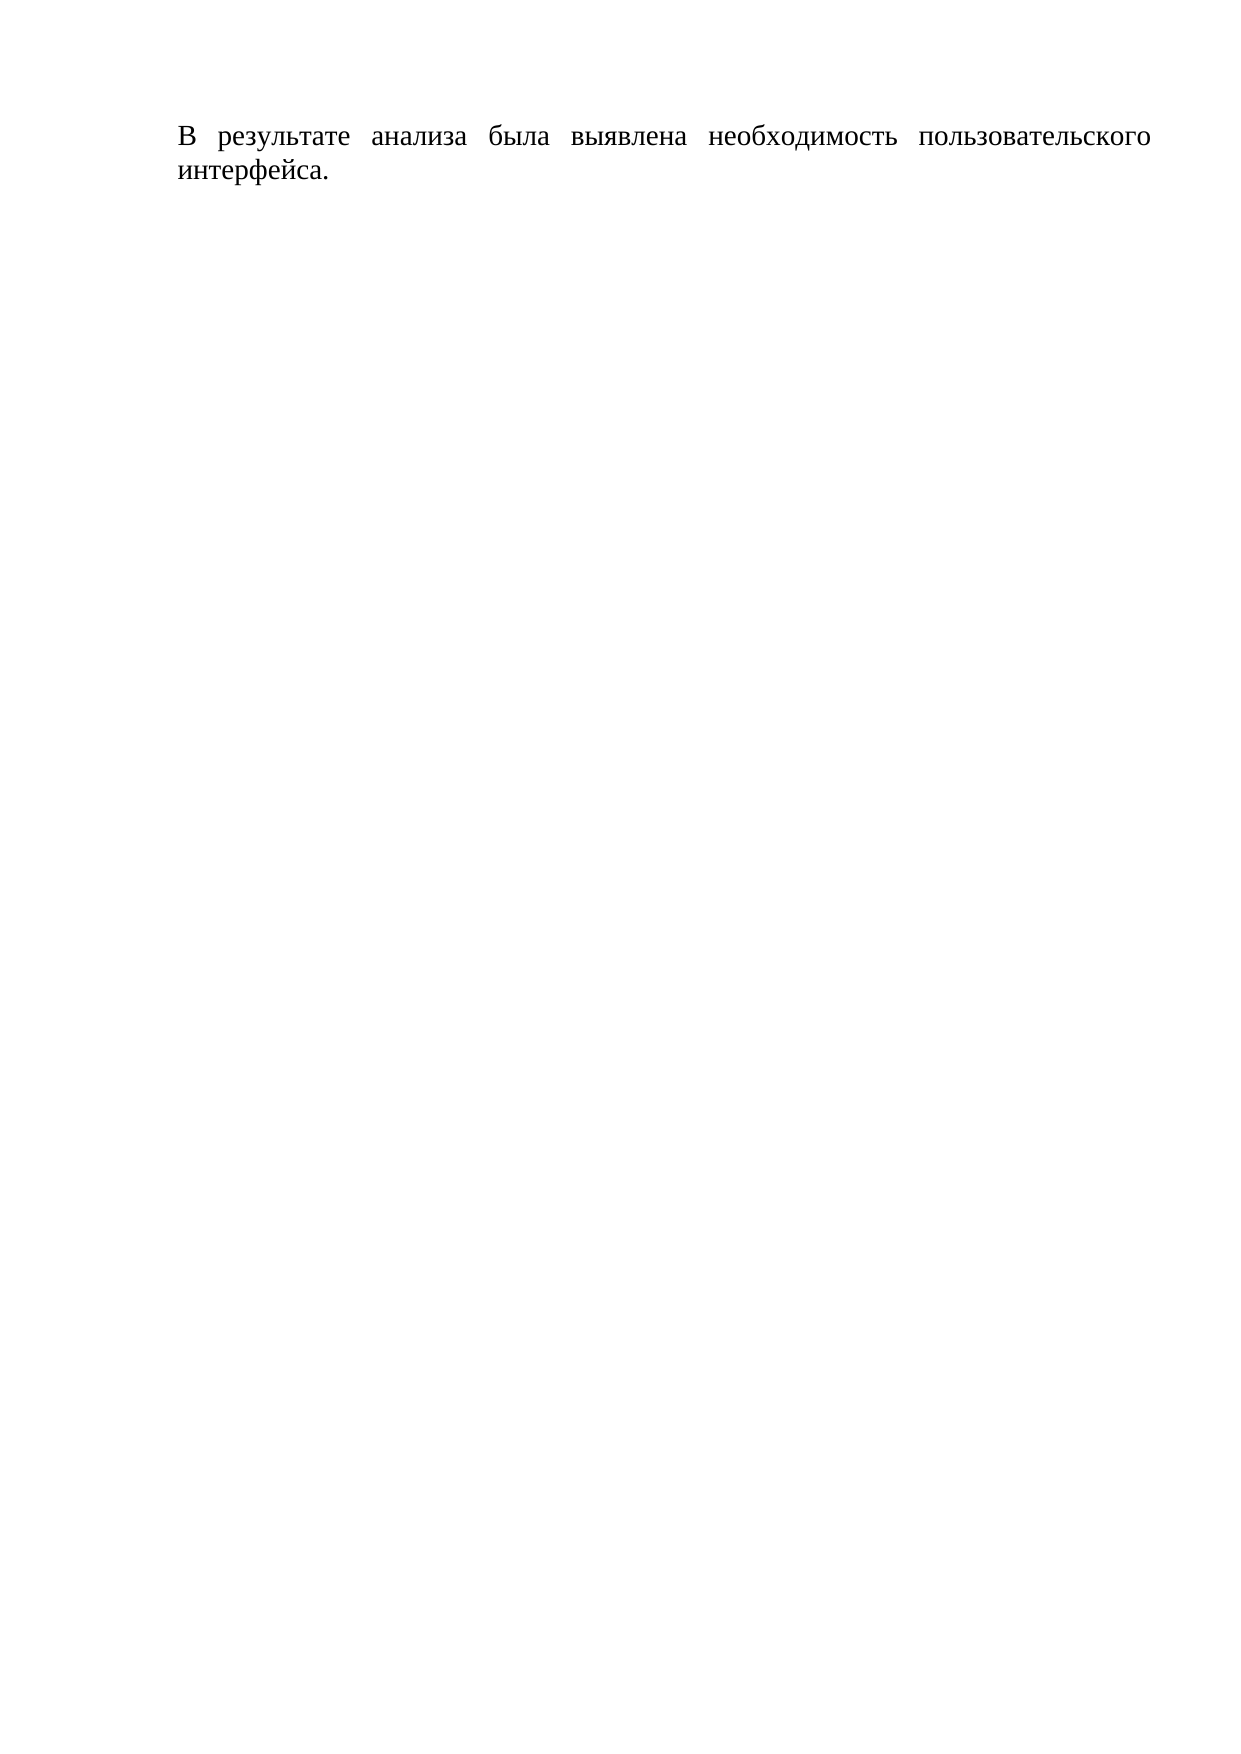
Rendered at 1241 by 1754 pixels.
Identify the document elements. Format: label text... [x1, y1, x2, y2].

text В результате анализа была выявлена необходимость пользовательского интерфейса. [177, 118, 1152, 185]
